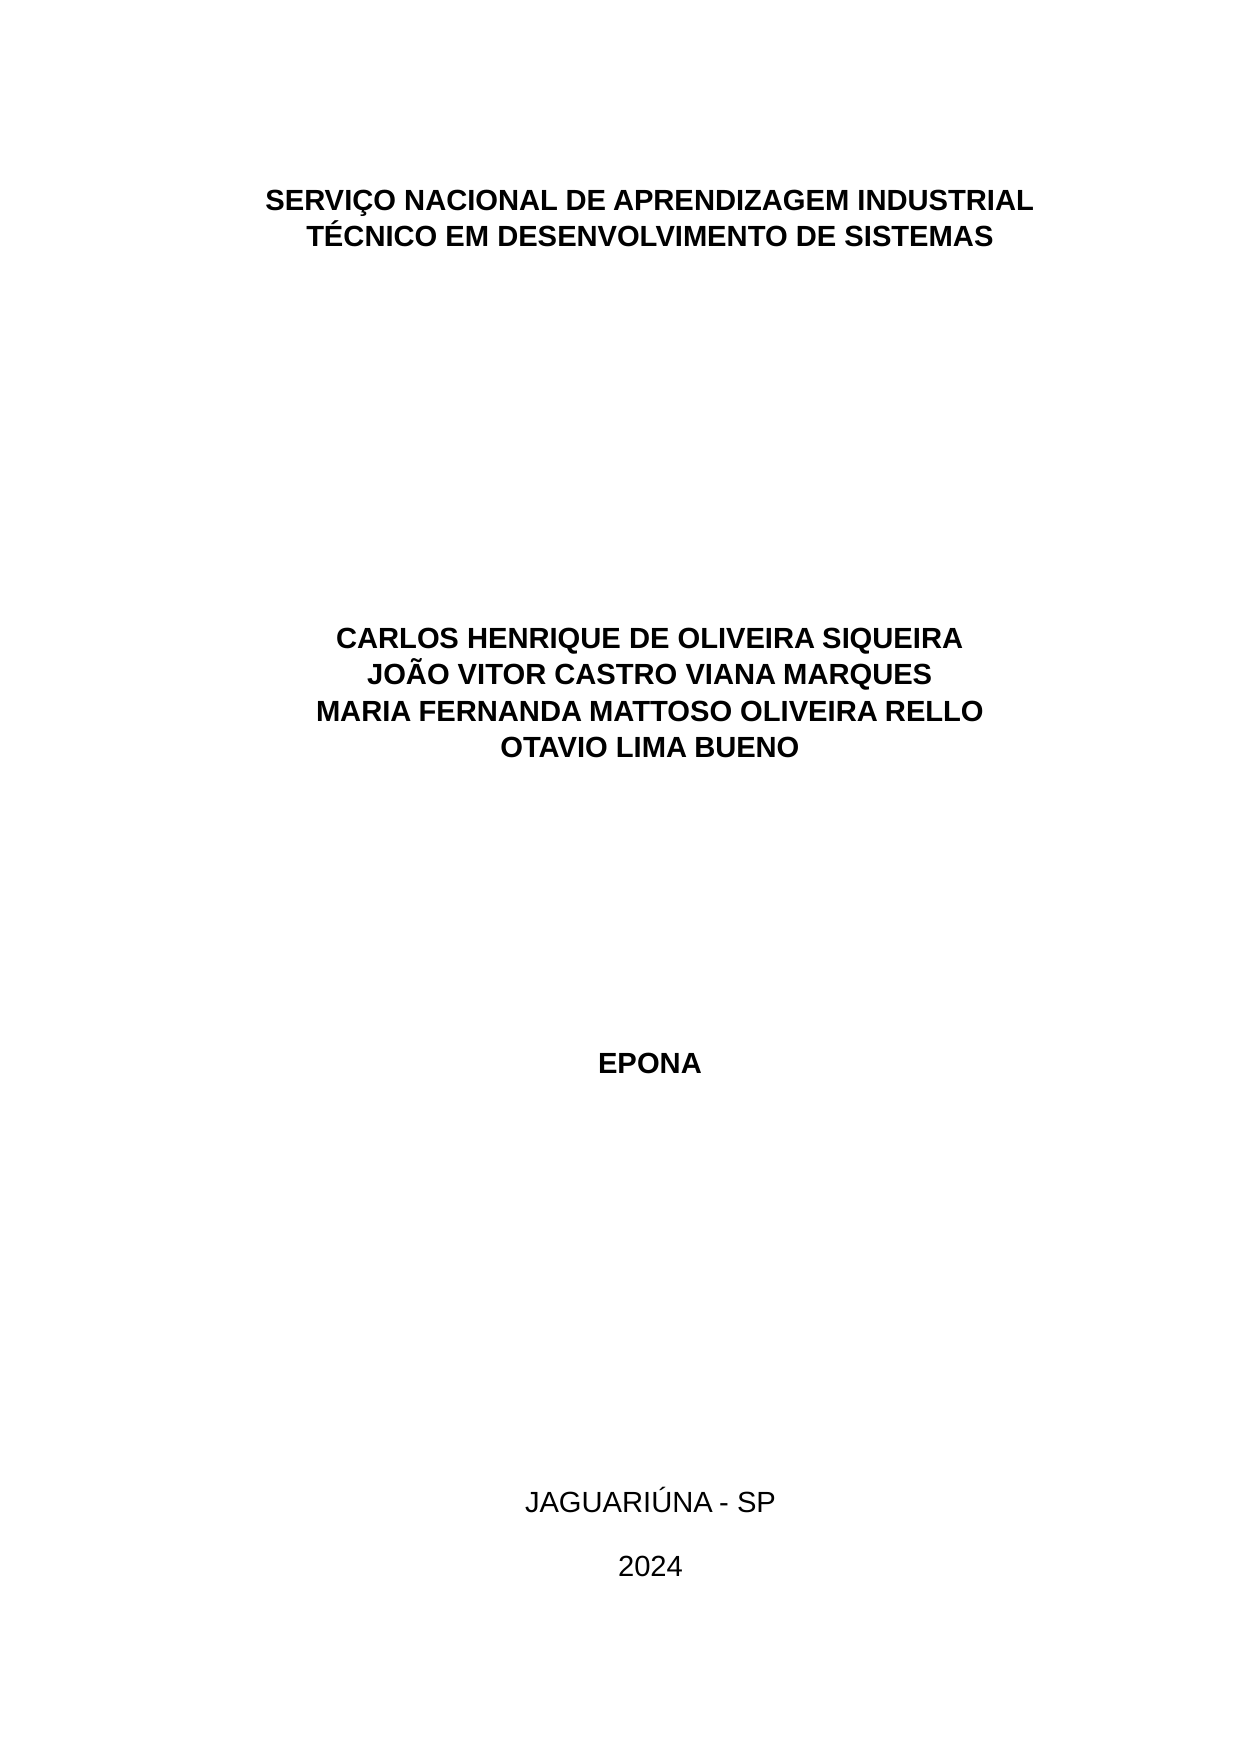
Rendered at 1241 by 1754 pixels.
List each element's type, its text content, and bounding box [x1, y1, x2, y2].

text OTAVIO LIMA BUENO [178, 730, 1122, 763]
text CARLOS HENRIQUE DE OLIVEIRA SIQUEIRA [178, 621, 1122, 655]
text JAGUARIÚNA - SP [178, 1485, 1123, 1518]
text EPONA [178, 1046, 1122, 1079]
text 2024 [178, 1549, 1123, 1582]
text JOÃO VITOR CASTRO VIANA MARQUES [178, 657, 1122, 691]
text MARIA FERNANDA MATTOSO OLIVEIRA RELLO [178, 693, 1122, 727]
text TÉCNICO EM DESENVOLVIMENTO DE SISTEMAS [178, 219, 1122, 253]
text SERVIÇO NACIONAL DE APRENDIZAGEM INDUSTRIAL [265, 183, 1123, 217]
